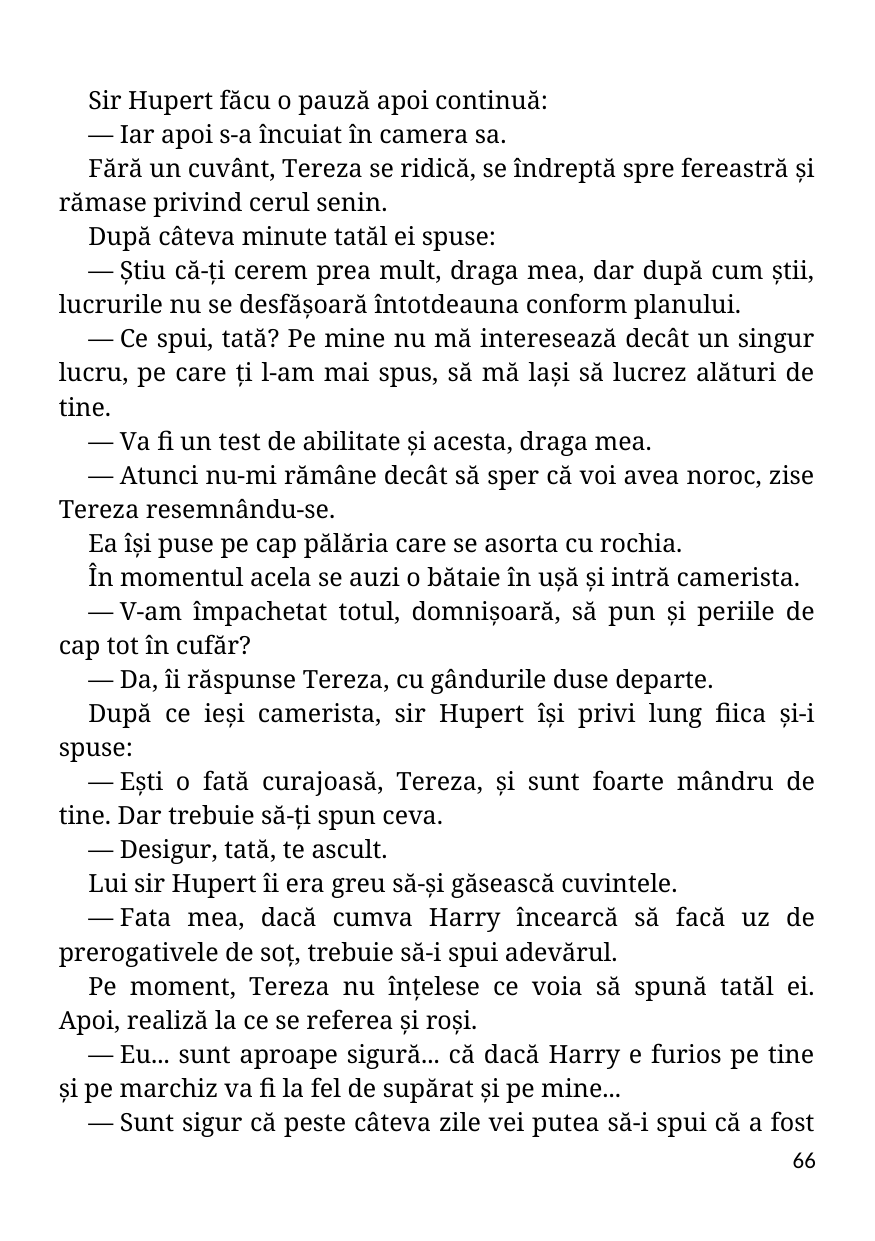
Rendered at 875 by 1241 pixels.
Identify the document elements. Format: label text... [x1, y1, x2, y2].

text — Da, îi răspunse Tereza, cu gândurile duse departe. [58, 662, 816, 696]
text — Știu că-ți cerem prea mult, draga mea, dar după cum știi, lucrurile nu se desfășoară întotdeauna conform planului. [58, 253, 816, 321]
text Lui sir Hupert îi era greu să-și găsească cuvintele. [58, 866, 816, 900]
text — Desigur, tată, te ascult. [58, 832, 816, 866]
text — Fata mea, dacă cumva Harry încearcă să facă uz de prerogativele de soț, trebuie să-i spui adevărul. [58, 900, 816, 968]
text — Eu... sunt aproape sigură... că dacă Harry e furios pe tine și pe marchiz va fi la fel de supărat și pe mine... [58, 1036, 816, 1104]
text În momentul acela se auzi o bătaie în ușă și intră camerista. [58, 559, 816, 593]
text — V-am împachetat totul, domnișoară, să pun și periile de cap tot în cufăr? [58, 593, 816, 662]
text Ea își puse pe cap pălăria care se asorta cu rochia. [58, 525, 816, 559]
text Pe moment, Tereza nu înțelese ce voia să spună tatăl ei. Apoi, realiză la ce se referea și roși. [58, 968, 816, 1036]
text — Iar apoi s-a încuiat în camera sa. [58, 117, 816, 151]
text — Ce spui, tată? Pe mine nu mă interesează decât un singur lucru, pe care ți l-am mai spus, să mă lași să lucrez alături de tine. [58, 321, 816, 423]
text — Va fi un test de abilitate și acesta, draga mea. [58, 423, 816, 457]
text Sir Hupert făcu o pauză apoi continuă: [58, 83, 816, 117]
text După câteva minute tatăl ei spuse: [58, 219, 816, 253]
text Fără un cuvânt, Tereza se ridică, se îndreptă spre fereastră și rămase privind cerul senin. [58, 151, 816, 219]
text După ce ieși camerista, sir Hupert își privi lung fiica și-i spuse: [58, 696, 816, 764]
text — Atunci nu-mi rămâne decât să sper că voi avea noroc, zise Tereza resemnându-se. [58, 457, 816, 525]
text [58, 1104, 816, 1138]
text — Ești o fată curajoasă, Tereza, și sunt foarte mândru de tine. Dar trebuie să-ți spun ceva. [58, 764, 816, 832]
